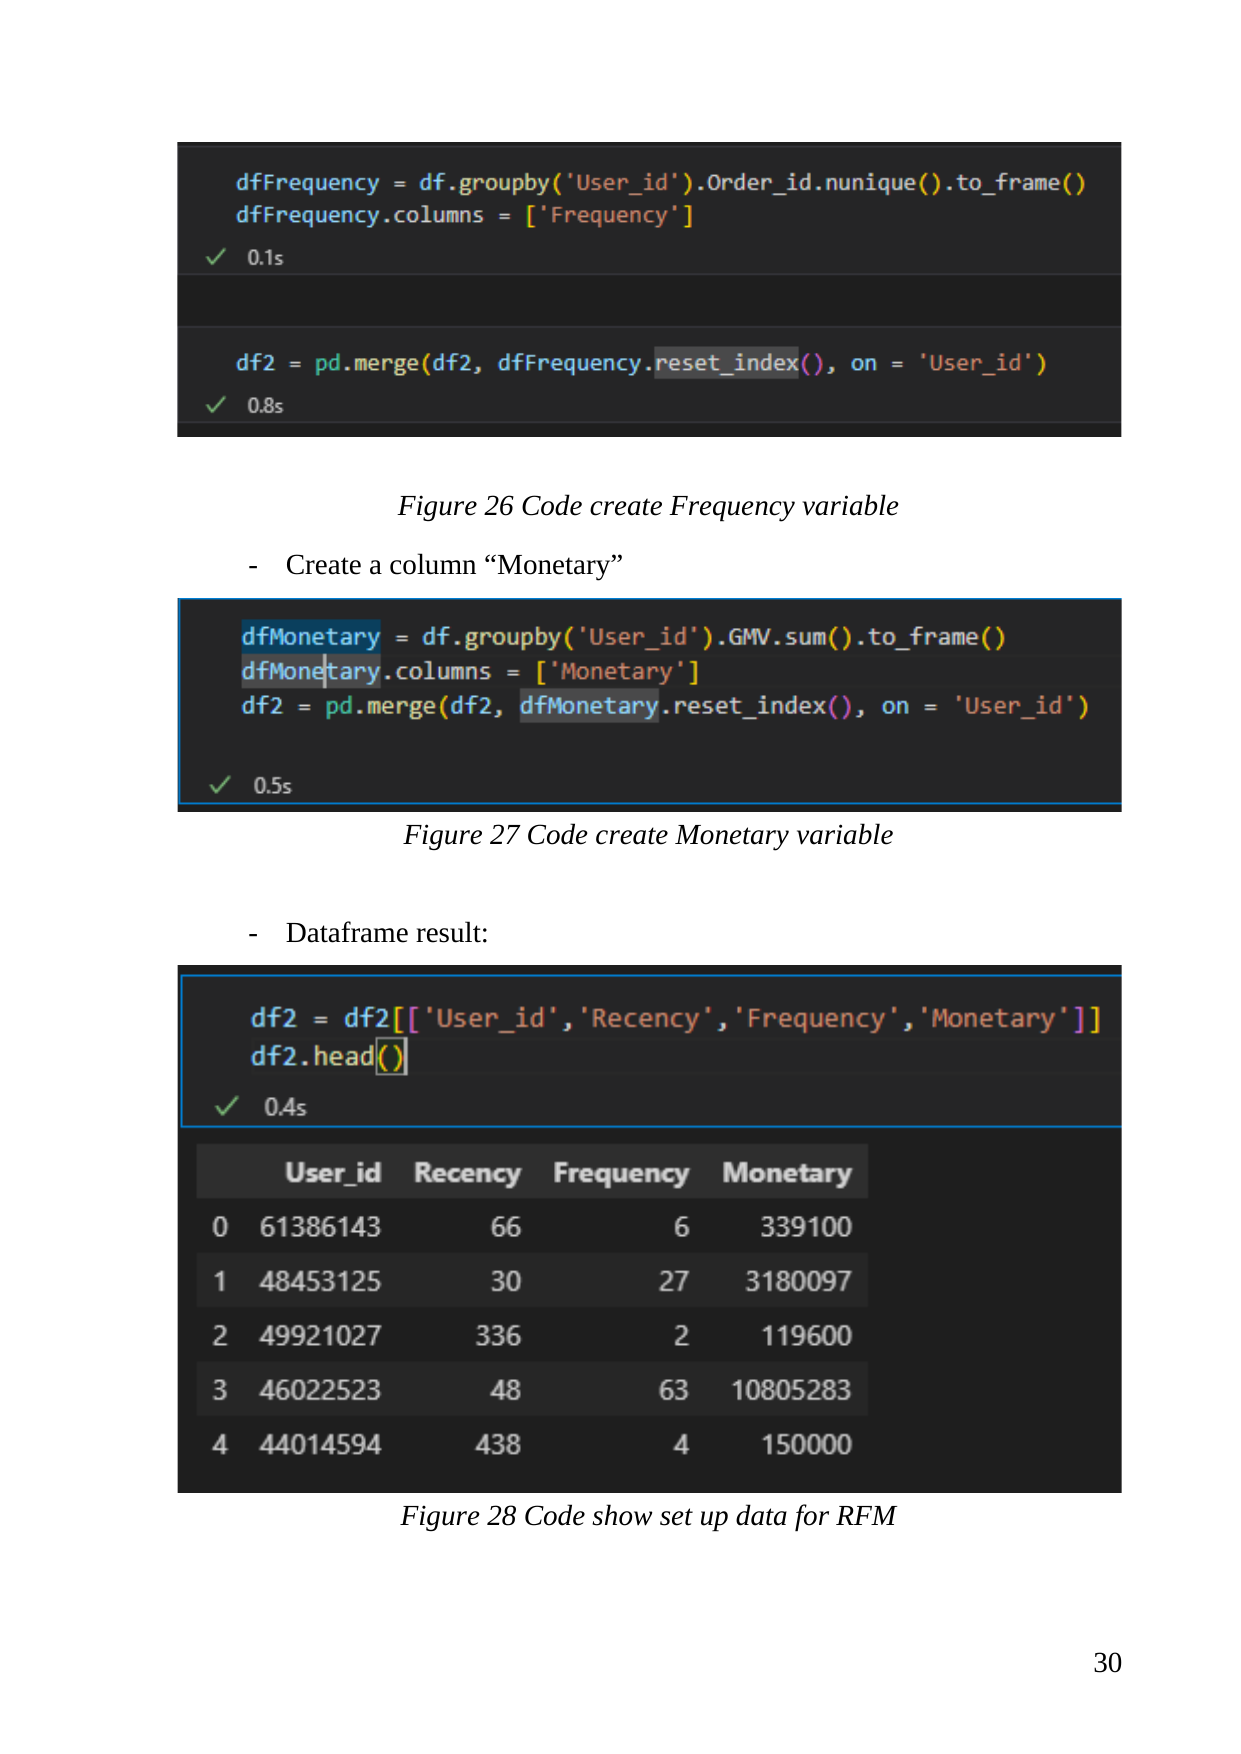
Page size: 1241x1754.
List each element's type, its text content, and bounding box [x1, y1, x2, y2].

picture [177, 965, 1122, 1493]
subtitle Create a column “Monetary” [248, 547, 1122, 581]
subtitle Dataframe result: [248, 915, 1122, 948]
picture [177, 598, 1122, 812]
picture [177, 142, 1122, 437]
